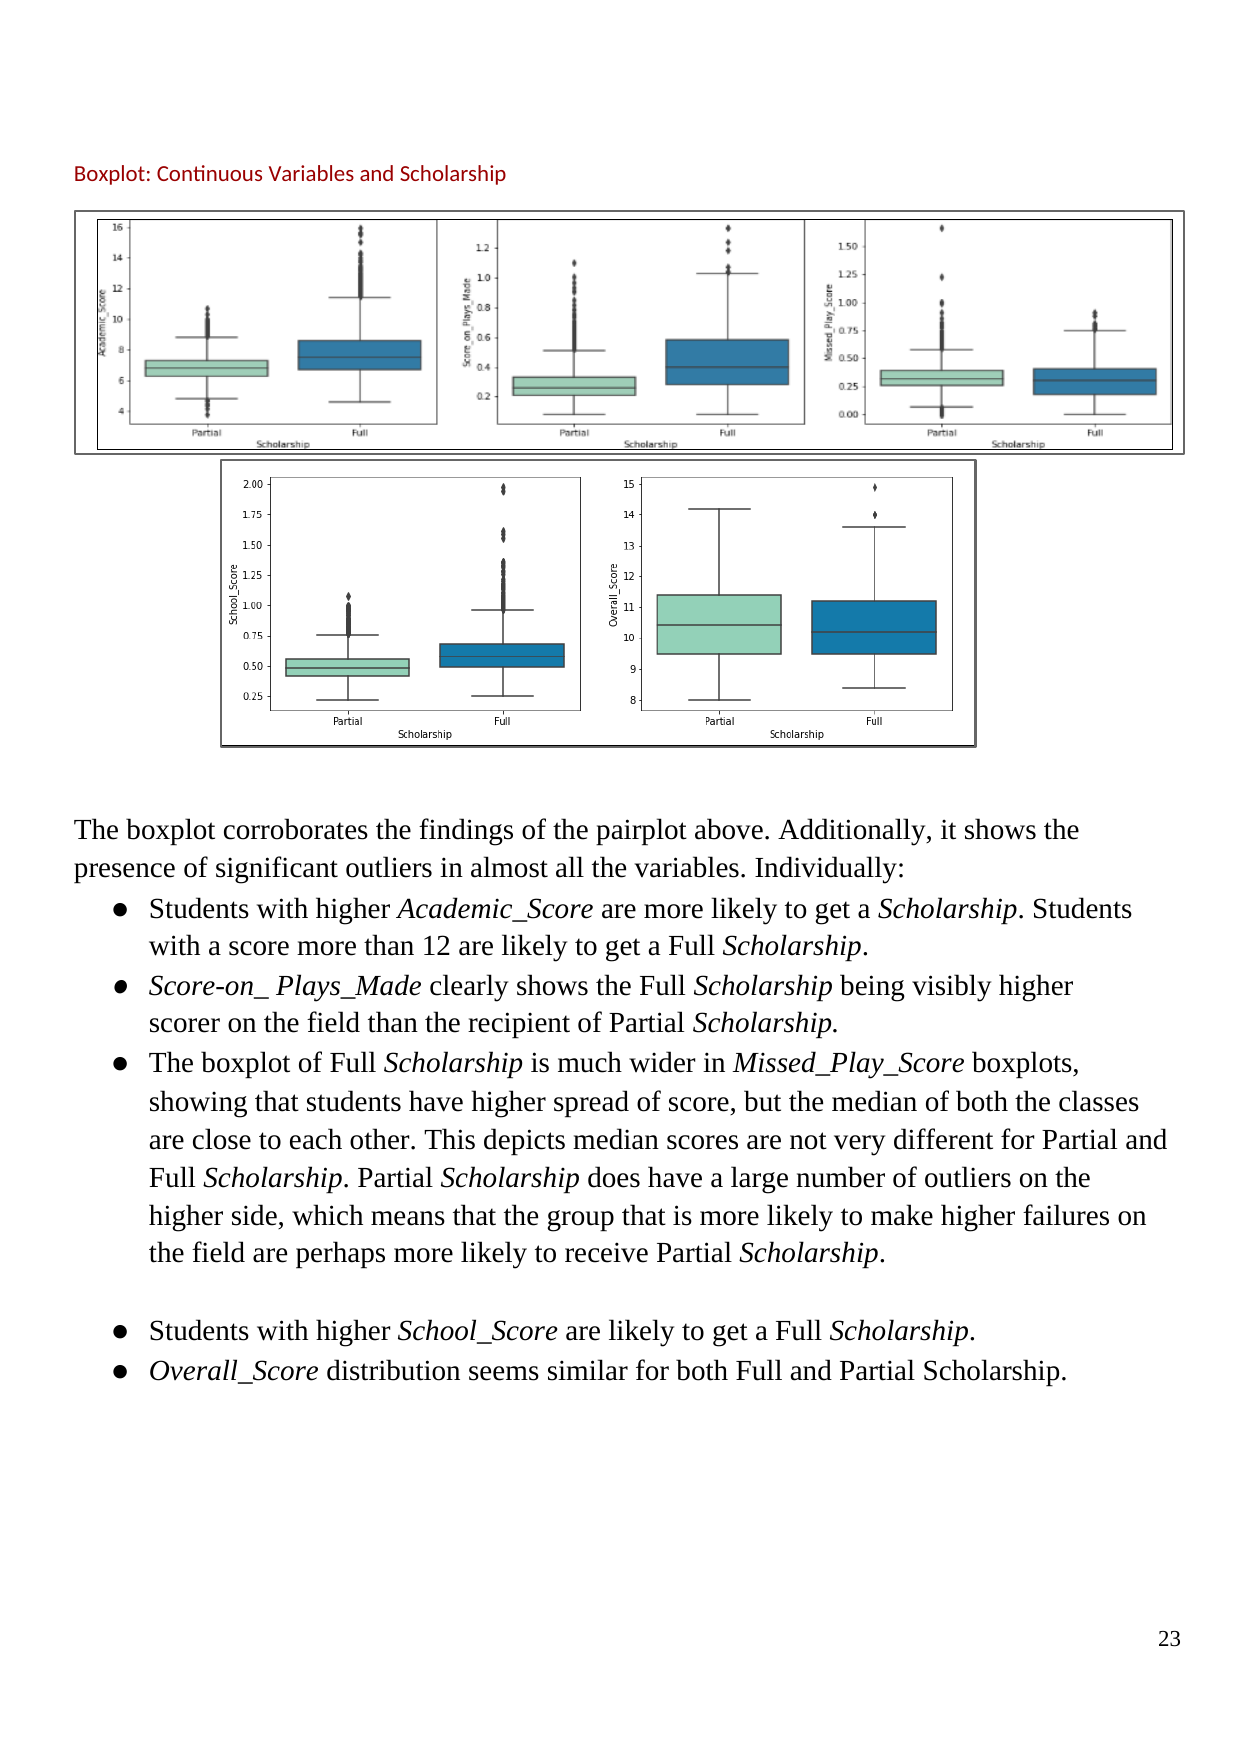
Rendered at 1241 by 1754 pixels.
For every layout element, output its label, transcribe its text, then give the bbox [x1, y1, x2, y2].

text The boxplot corroborates the findings of the pairplot above. Additionally, it shows the presence of significant outliers in almost all the variables. Individually: [74, 812, 1082, 884]
list Students with higher School_Score are likely to get a Full Scholarship. [111, 1312, 1238, 1348]
text Boxplot: Continuous Variables and Scholarship [74, 159, 1238, 187]
list The boxplot of Full Scholarship is much wider in Missed_Play_Score boxplots, showing that students have higher spread of score, but the median of both the classes are close to each other. This depicts median scores are not very different for Partial and Full Scholarship. Partial Scholarship does have a large number of outliers on the higher side, which means that the group that is more likely to make higher failures on the field are perhaps more likely to receive Partial Scholarship. [111, 1044, 1172, 1269]
picture [98, 220, 1172, 449]
list Students with higher Academic_Score are more likely to get a Scholarship. Students with a score more than 12 are likely to get a Full Scholarship. [111, 890, 1132, 962]
list Overall_Score distribution seems similar for both Full and Partial Scholarship. [111, 1352, 1238, 1387]
picture [222, 461, 974, 745]
list Score-on_ Plays_Made clearly shows the Full Scholarship being visibly higher scorer on the field than the recipient of Partial Scholarship. [111, 967, 1152, 1039]
